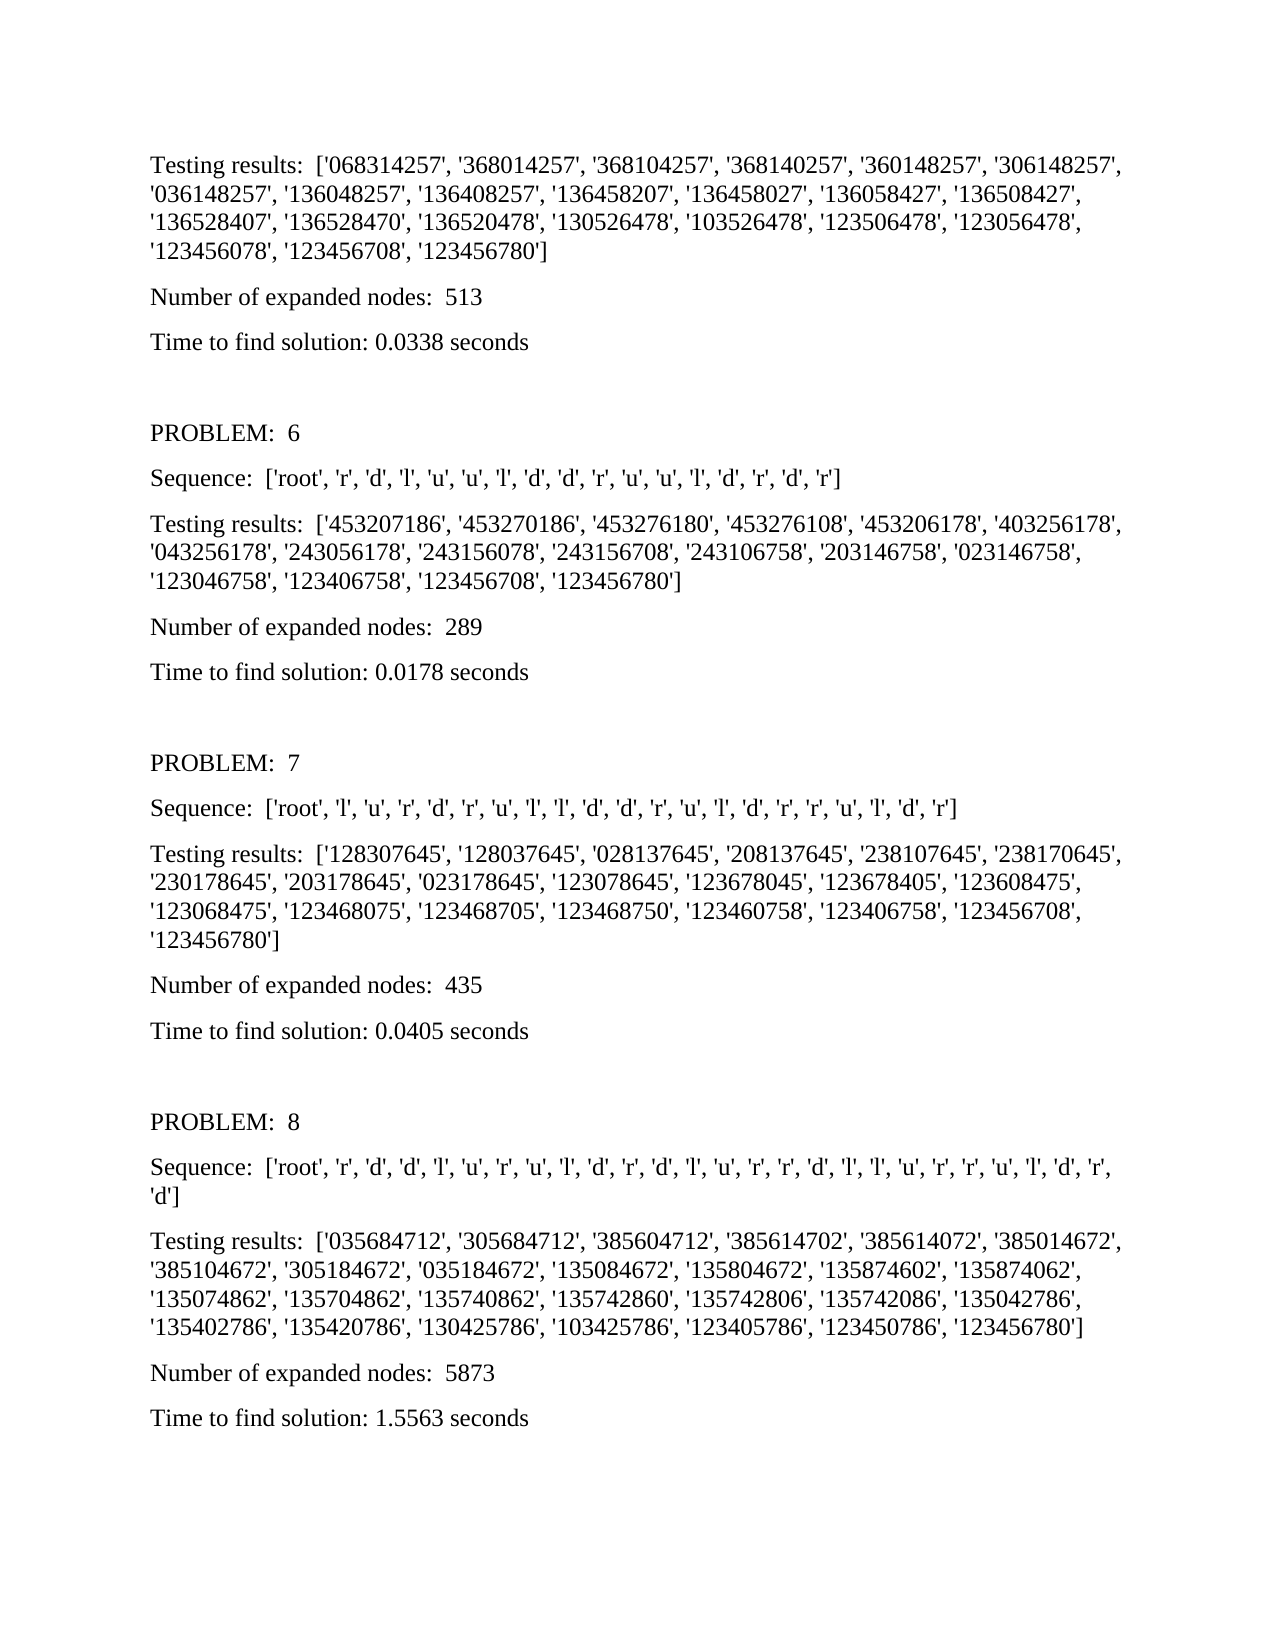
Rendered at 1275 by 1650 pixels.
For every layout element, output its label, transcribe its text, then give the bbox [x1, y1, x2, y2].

text Number of expanded nodes: 5873 [150, 1358, 1125, 1387]
text Testing results: ['128307645', '128037645', '028137645', '208137645', '238107645', '238170645', '230178645', '203178645', '023178645', '123078645', '123678045', '123678405', '123608475', '123068475', '123468075', '123468705', '123468750', '123460758', '123406758', '123456708', '123456780'] [150, 839, 1125, 954]
text Number of expanded nodes: 513 [150, 282, 1125, 310]
text Testing results: ['035684712', '305684712', '385604712', '385614702', '385614072', '385014672', '385104672', '305184672', '035184672', '135084672', '135804672', '135874602', '135874062', '135074862', '135704862', '135740862', '135742860', '135742806', '135742086', '135042786', '135402786', '135420786', '130425786', '103425786', '123405786', '123450786', '123456780'] [150, 1226, 1125, 1341]
text Time to find solution: 0.0405 seconds [150, 1016, 1125, 1044]
text Number of expanded nodes: 435 [150, 970, 1125, 999]
text PROBLEM: 6 [150, 418, 1125, 447]
text Sequence: ['root', 'r', 'd', 'd', 'l', 'u', 'r', 'u', 'l', 'd', 'r', 'd', 'l', 'u', 'r', 'r', 'd', 'l', 'l', 'u', 'r', 'r', 'u', 'l', 'd', 'r', 'd'] [150, 1152, 1125, 1209]
text Testing results: ['453207186', '453270186', '453276180', '453276108', '453206178', '403256178', '043256178', '243056178', '243156078', '243156708', '243106758', '203146758', '023146758', '123046758', '123406758', '123456708', '123456780'] [150, 509, 1125, 595]
text Time to find solution: 0.0338 seconds [150, 327, 1125, 356]
text Time to find solution: 0.0178 seconds [150, 657, 1125, 686]
text Sequence: ['root', 'r', 'd', 'l', 'u', 'u', 'l', 'd', 'd', 'r', 'u', 'u', 'l', 'd', 'r', 'd', 'r'] [150, 463, 1125, 492]
text PROBLEM: 8 [150, 1107, 1125, 1135]
text Time to find solution: 1.5563 seconds [150, 1403, 1125, 1432]
text Testing results: ['068314257', '368014257', '368104257', '368140257', '360148257', '306148257', '036148257', '136048257', '136408257', '136458207', '136458027', '136058427', '136508427', '136528407', '136528470', '136520478', '130526478', '103526478', '123506478', '123056478', '123456078', '123456708', '123456780'] [150, 150, 1125, 265]
text Number of expanded nodes: 289 [150, 612, 1125, 640]
text PROBLEM: 7 [150, 748, 1125, 777]
text Sequence: ['root', 'l', 'u', 'r', 'd', 'r', 'u', 'l', 'l', 'd', 'd', 'r', 'u', 'l', 'd', 'r', 'r', 'u', 'l', 'd', 'r'] [150, 793, 1125, 822]
